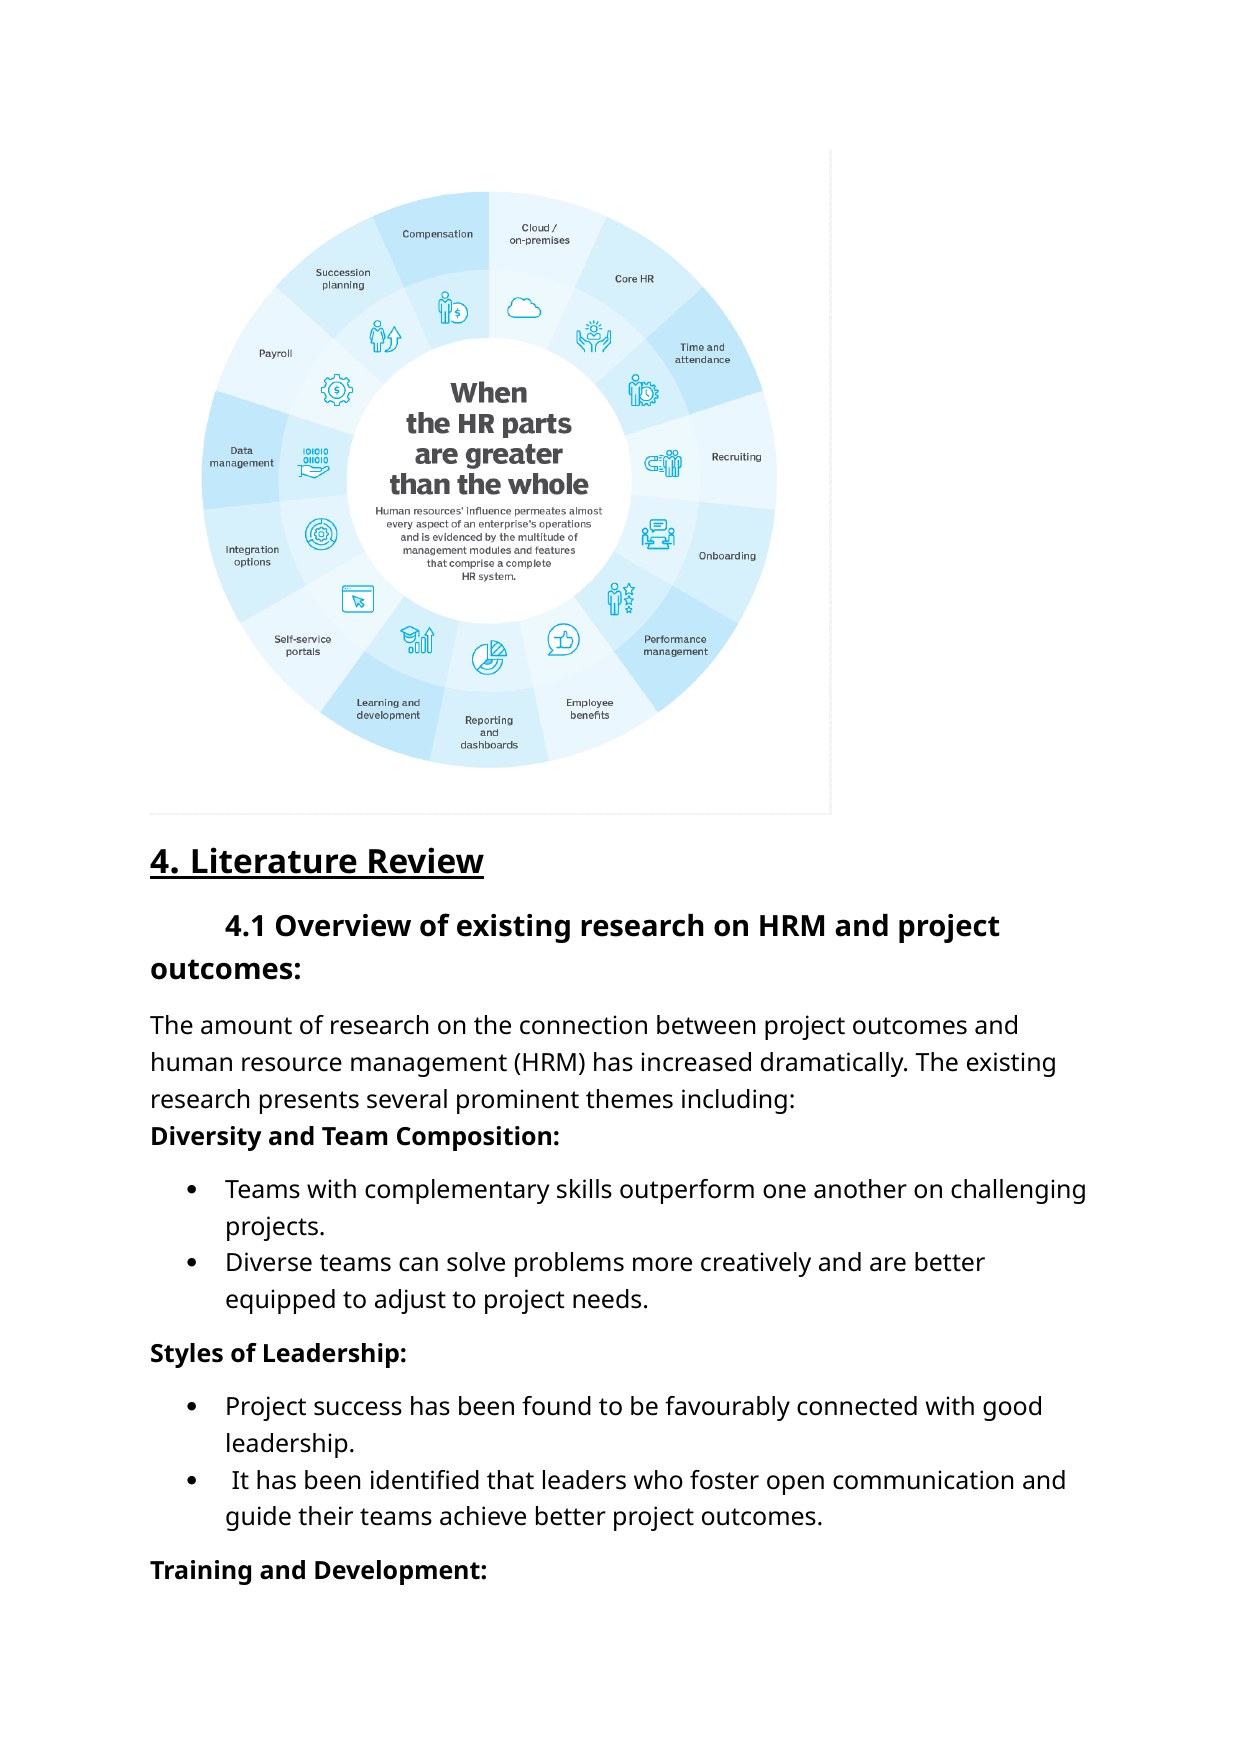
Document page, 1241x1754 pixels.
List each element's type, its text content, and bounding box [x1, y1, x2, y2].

text The amount of research on the connection between project outcomes and human resource management (HRM) has increased dramatically. The existing research presents several prominent themes including: Diversity and Team Composition: [150, 1008, 1090, 1152]
list Diverse teams can solve problems more creatively and are better equipped to adjust to project needs. [187, 1245, 1090, 1316]
text Training and Development: [150, 1552, 1090, 1587]
text Styles of Leadership: [150, 1335, 1090, 1369]
picture [150, 150, 832, 815]
list Teams with complementary skills outperform one another on challenging projects. [187, 1172, 1090, 1242]
text 4. Literature Review [150, 834, 1090, 885]
list Project success has been found to be favourably connected with good leadership. [187, 1389, 1090, 1459]
text 4.1 Overview of existing research on HRM and project outcomes: [150, 906, 1090, 988]
list It has been identified that leaders who foster open communication and guide their teams achieve better project outcomes. [187, 1462, 1090, 1533]
